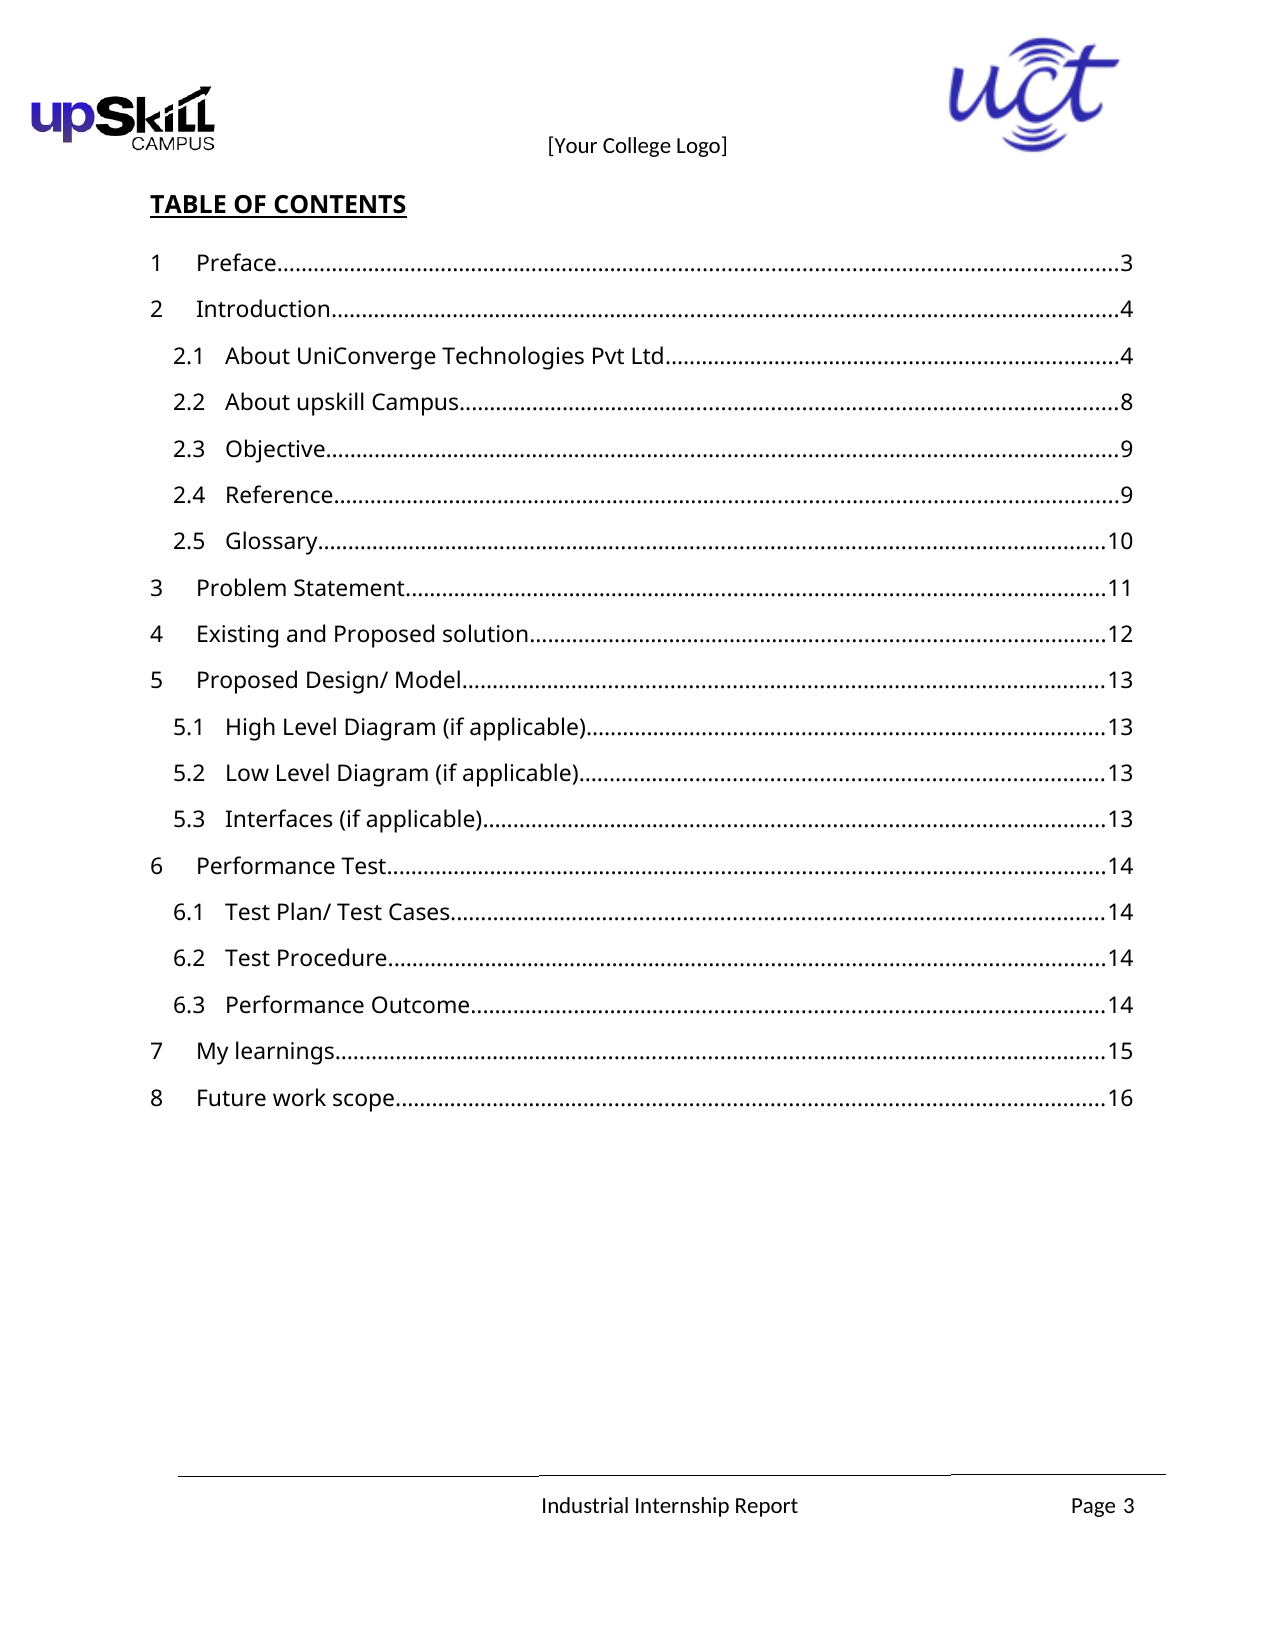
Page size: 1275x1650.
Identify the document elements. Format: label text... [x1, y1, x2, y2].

picture [0, 73, 246, 154]
text 5 Proposed Design/ Model 13 [150, 664, 1134, 696]
picture [946, 28, 1125, 154]
text 4 Existing and Proposed solution 12 [150, 618, 1134, 649]
text TABLE OF CONTENTS [150, 187, 1134, 221]
text 6 Performance Test 14 [150, 850, 1134, 881]
text 7 My learnings 15 [150, 1035, 1134, 1066]
text 6.3 Performance Outcome 14 [173, 989, 1134, 1020]
text 8 Future work scope 16 [150, 1081, 1134, 1113]
text 2.4 Reference 9 [173, 479, 1134, 510]
text 2.1 About UniConverge Technologies Pvt Ltd 4 [173, 340, 1134, 371]
text 6.2 Test Procedure 14 [173, 942, 1134, 974]
text 2.5 Glossary 10 [173, 525, 1134, 556]
text 2 Introduction 4 [150, 293, 1134, 325]
text 5.1 High Level Diagram (if applicable) 13 [173, 711, 1134, 742]
text 5.2 Low Level Diagram (if applicable) 13 [173, 757, 1134, 788]
text 6.1 Test Plan/ Test Cases 14 [173, 896, 1134, 927]
text 3 Problem Statement 11 [150, 572, 1134, 603]
text 2.2 About upskill Campus 8 [173, 386, 1134, 417]
text 2.3 Objective 9 [173, 432, 1134, 464]
text 5.3 Interfaces (if applicable) 13 [173, 803, 1134, 834]
text 1 Preface 3 [150, 247, 1134, 278]
